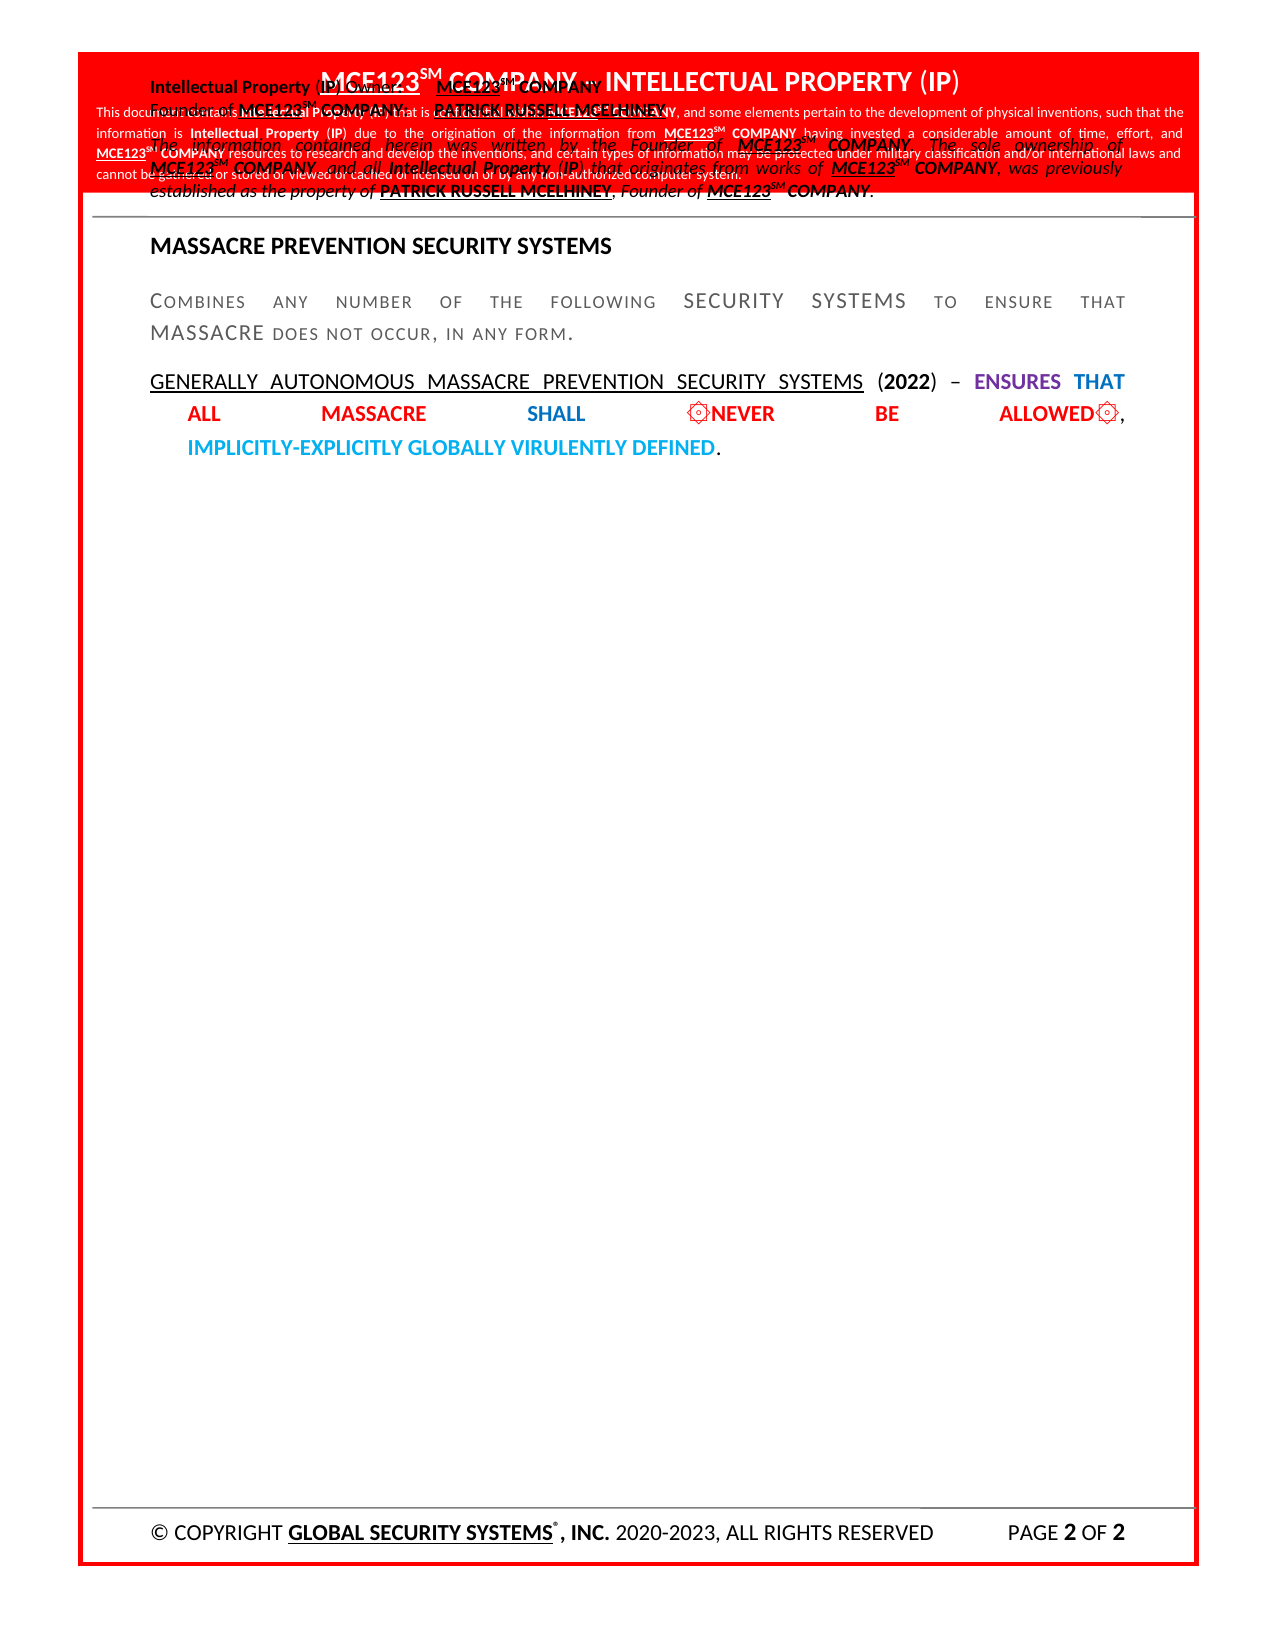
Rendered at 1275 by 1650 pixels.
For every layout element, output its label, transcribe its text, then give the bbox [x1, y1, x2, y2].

subtitle Combines any number of the following SECURITY SYSTEMS to ensure that MASSACRE does not occur, in any form. [150, 286, 1125, 346]
text GENERALLY AUTONOMOUS MASSACRE PREVENTION SECURITY SYSTEMS (2022) – ENSURES THAT ALL MASSACRE SHALL ۞NEVER BE ALLOWED۞, IMPLICITLY-EXPLICITLY GLOBALLY VIRULENTLY DEFINED. [150, 367, 1125, 461]
text MASSACRE PREVENTION SECURITY SYSTEMS [150, 230, 1125, 261]
